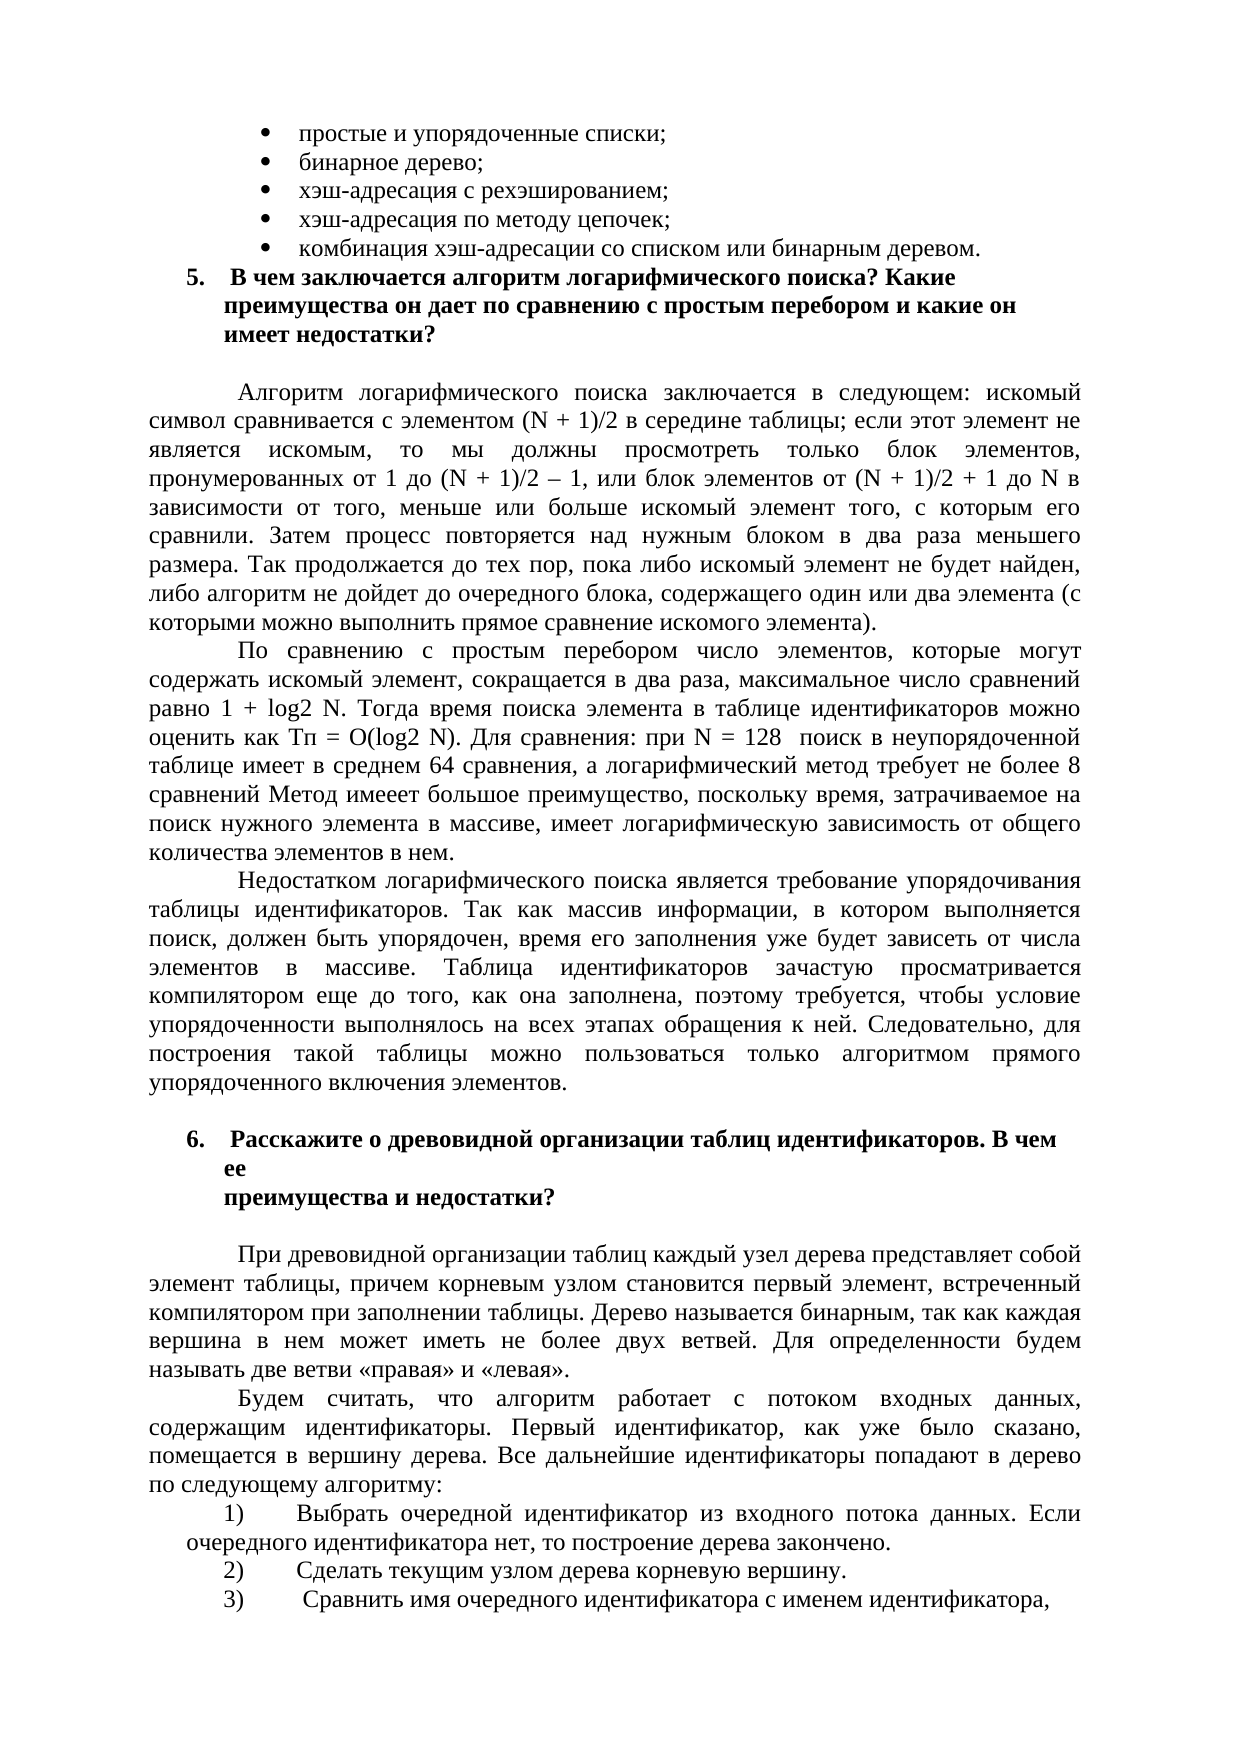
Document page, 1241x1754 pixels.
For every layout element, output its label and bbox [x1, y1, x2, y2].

table_cell [148, 118, 1083, 1613]
